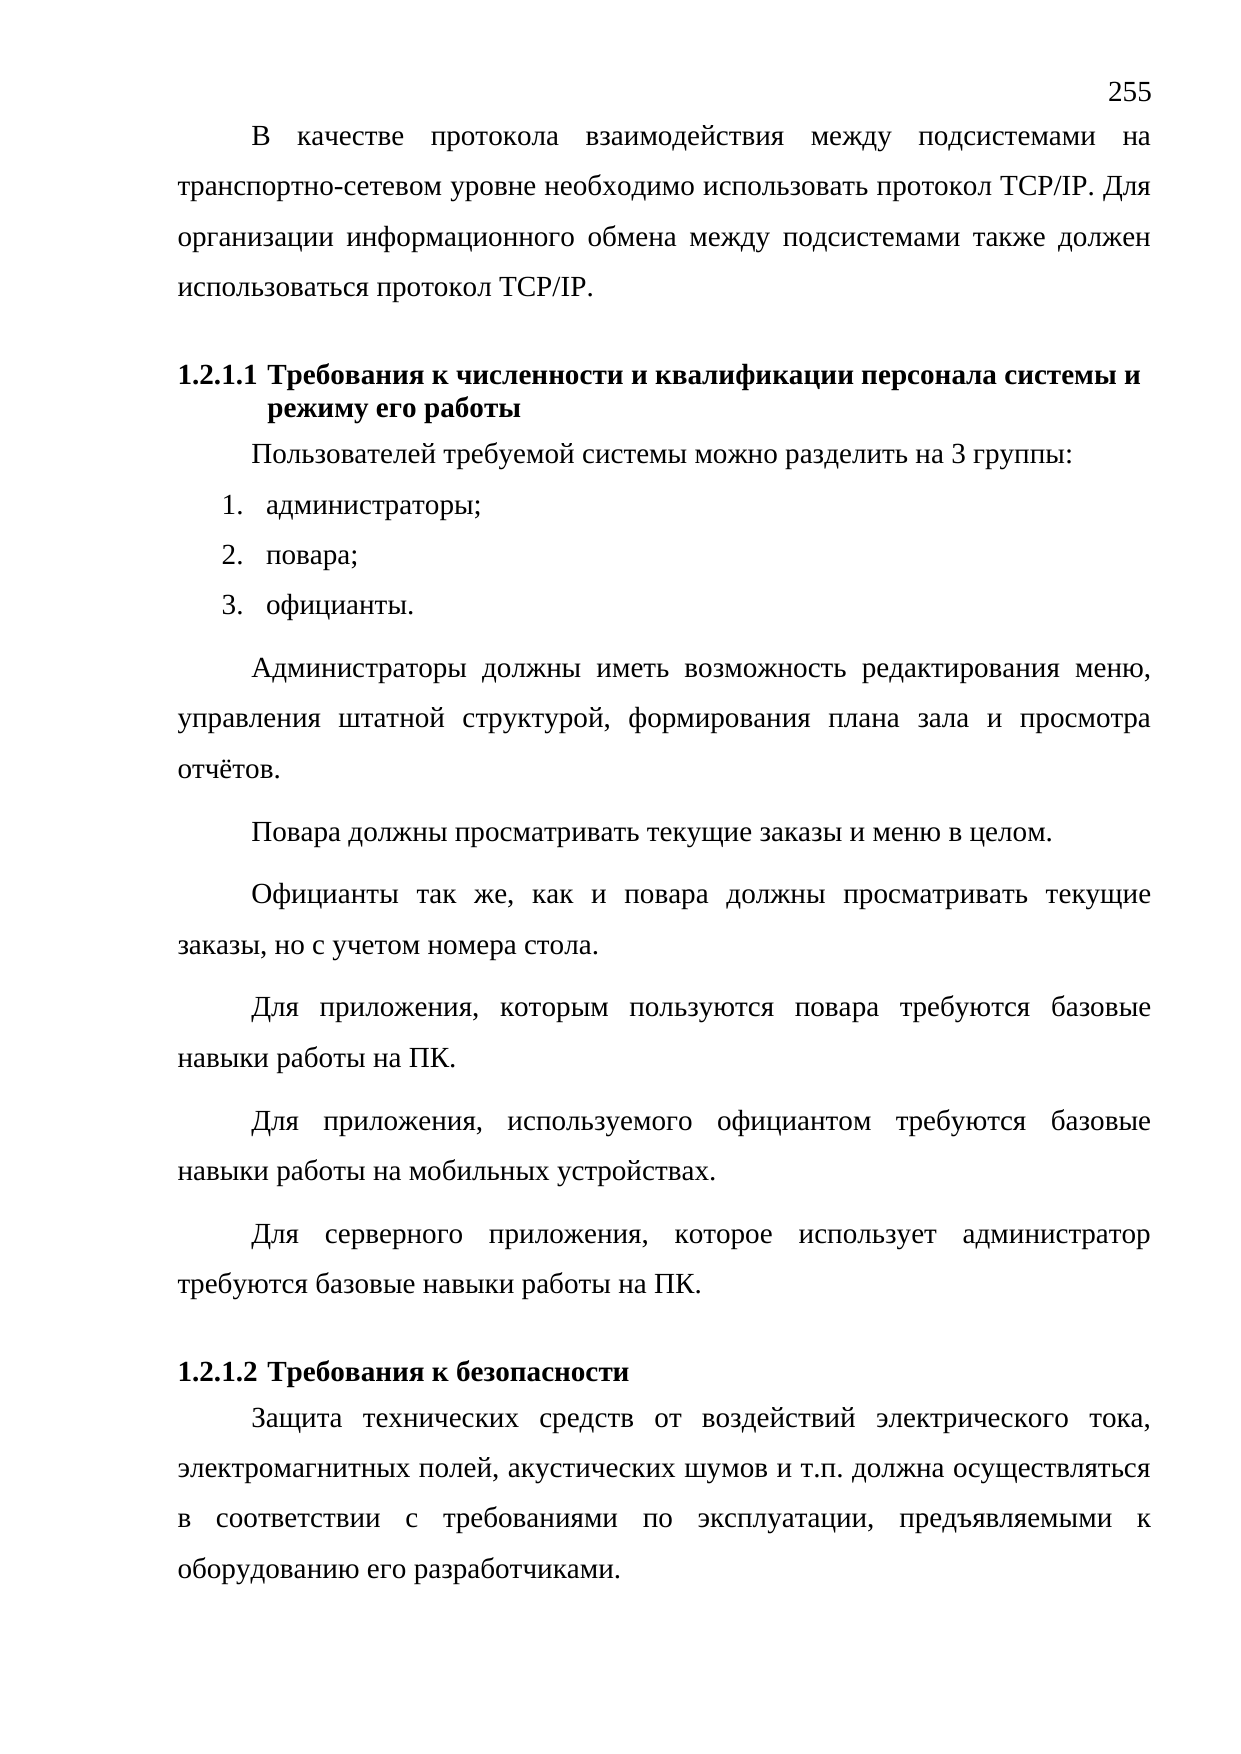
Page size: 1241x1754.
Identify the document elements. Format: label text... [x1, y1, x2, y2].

text В качестве протокола взаимодействия между подсистемами на транспортно-сетевом уровне необходимо использовать протокол TCP/IP. Для организации информационного обмена между подсистемами также должен использоваться протокол TCP/IP. [177, 118, 1152, 303]
text Для серверного приложения, которое использует администратор требуются базовые навыки работы на ПК. [177, 1216, 1152, 1300]
subtitle Требования к численности и квалификации персонала системы и режиму его работы [177, 357, 1152, 424]
list официанты. [221, 587, 1152, 621]
text Повара должны просматривать текущие заказы и меню в целом. [177, 814, 1152, 847]
text Для приложения, используемого официантом требуются базовые навыки работы на мобильных устройствах. [177, 1103, 1152, 1187]
text Администраторы должны иметь возможность редактирования меню, управления штатной структурой, формирования плана зала и просмотра отчётов. [177, 650, 1152, 784]
text Для приложения, которым пользуются повара требуются базовые навыки работы на ПК. [177, 989, 1152, 1073]
list администраторы; [221, 487, 1152, 520]
text Защита технических средств от воздействий электрического тока, электромагнитных полей, акустических шумов и т.п. должна осуществляться в соответствии с требованиями по эксплуатации, предъявляемыми к оборудованию его разработчиками. [177, 1400, 1152, 1584]
text Пользователей требуемой системы можно разделить на 3 группы: [177, 436, 1152, 470]
text Официанты так же, как и повара должны просматривать текущие заказы, но с учетом номера стола. [177, 876, 1152, 960]
list повара; [221, 537, 1152, 571]
subtitle Требования к безопасности [177, 1354, 1152, 1387]
